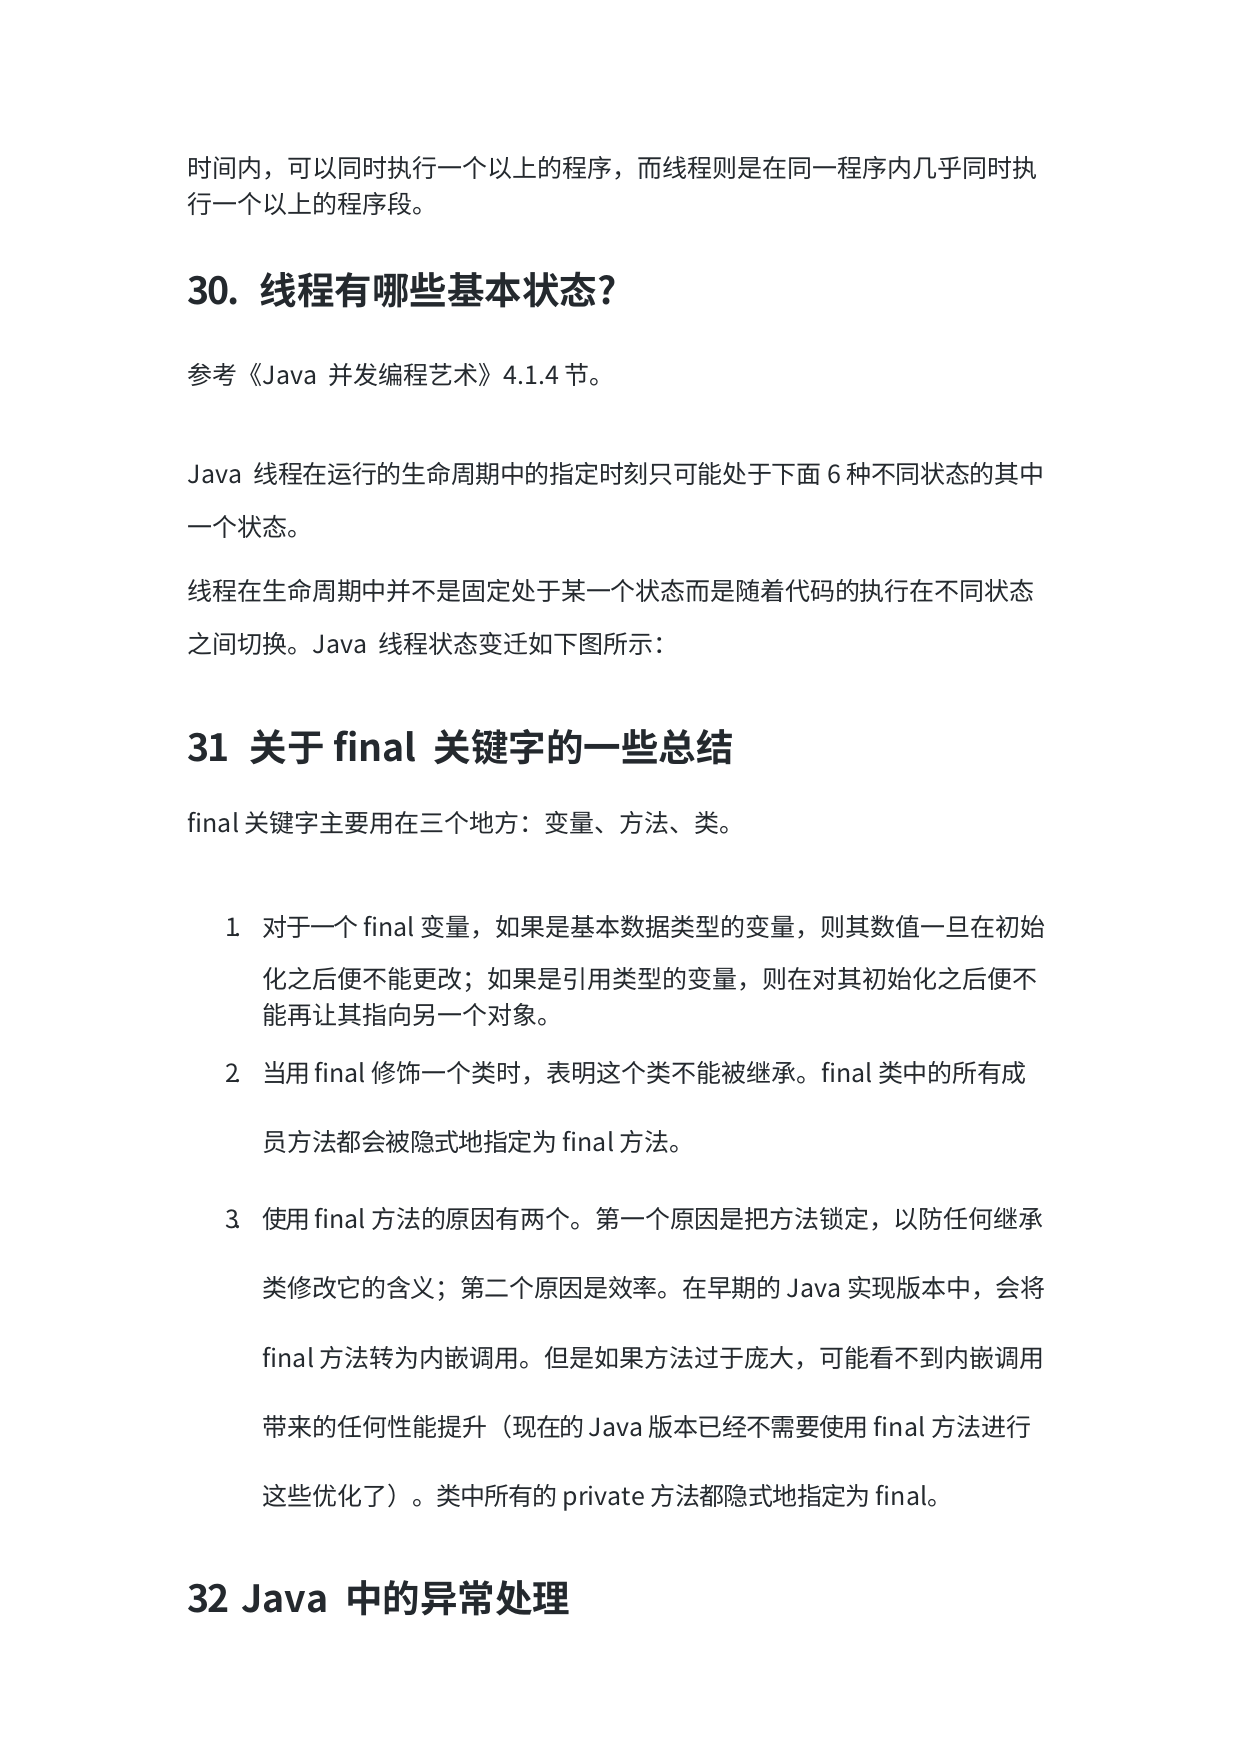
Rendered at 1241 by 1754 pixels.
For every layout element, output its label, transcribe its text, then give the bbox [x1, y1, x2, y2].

text Java 线程在运行的生命周期中的指定时刻只可能处于下面 6 种不同状态的其中一个状态。 [187, 455, 1048, 544]
text 参考《Java 并发编程艺术》4.1.4 节。 [187, 355, 1240, 391]
subtitle 线程有哪些基本状态? [187, 261, 1240, 315]
list 使用 final 方法的原因有两个。第一个原因是把方法锁定，以防任何继承类修改它的含义；第二个原因是效率。在早期的 Java 实现版本中，会将final 方法转为内嵌调用。但是如果方法过于庞大，可能看不到内嵌调用带来的任何性能提升（现在的 Java 版本已经不需要使用 final 方法进行这些优化了）。类中所有的 private 方法都隐式地指定为 final。 [225, 1200, 1047, 1513]
text final 关键字主要用在三个地方：变量、方法、类。 [187, 804, 1240, 840]
subtitle 关于 final 关键字的一些总结 [187, 717, 1240, 772]
list 当用 final 修饰一个类时，表明这个类不能被继承。final 类中的所有成员方法都会被隐式地指定为 final 方法。 [225, 1054, 1050, 1159]
text 时间内，可以同时执行一个以上的程序，而线程则是在同一程序内几乎同时执行一个以上的程序段。 [187, 148, 1038, 221]
text 线程在生命周期中并不是固定处于某一个状态而是随着代码的执行在不同状态之间切换。Java 线程状态变迁如下图所示： [187, 571, 1038, 661]
list 对于一个 final 变量，如果是基本数据类型的变量，则其数值一旦在初始 [225, 907, 1240, 944]
subtitle Java 中的异常处理 [187, 1569, 1240, 1624]
text 化之后便不能更改；如果是引用类型的变量，则在对其初始化之后便不能再让其指向另一个对象。 [262, 959, 1038, 1032]
